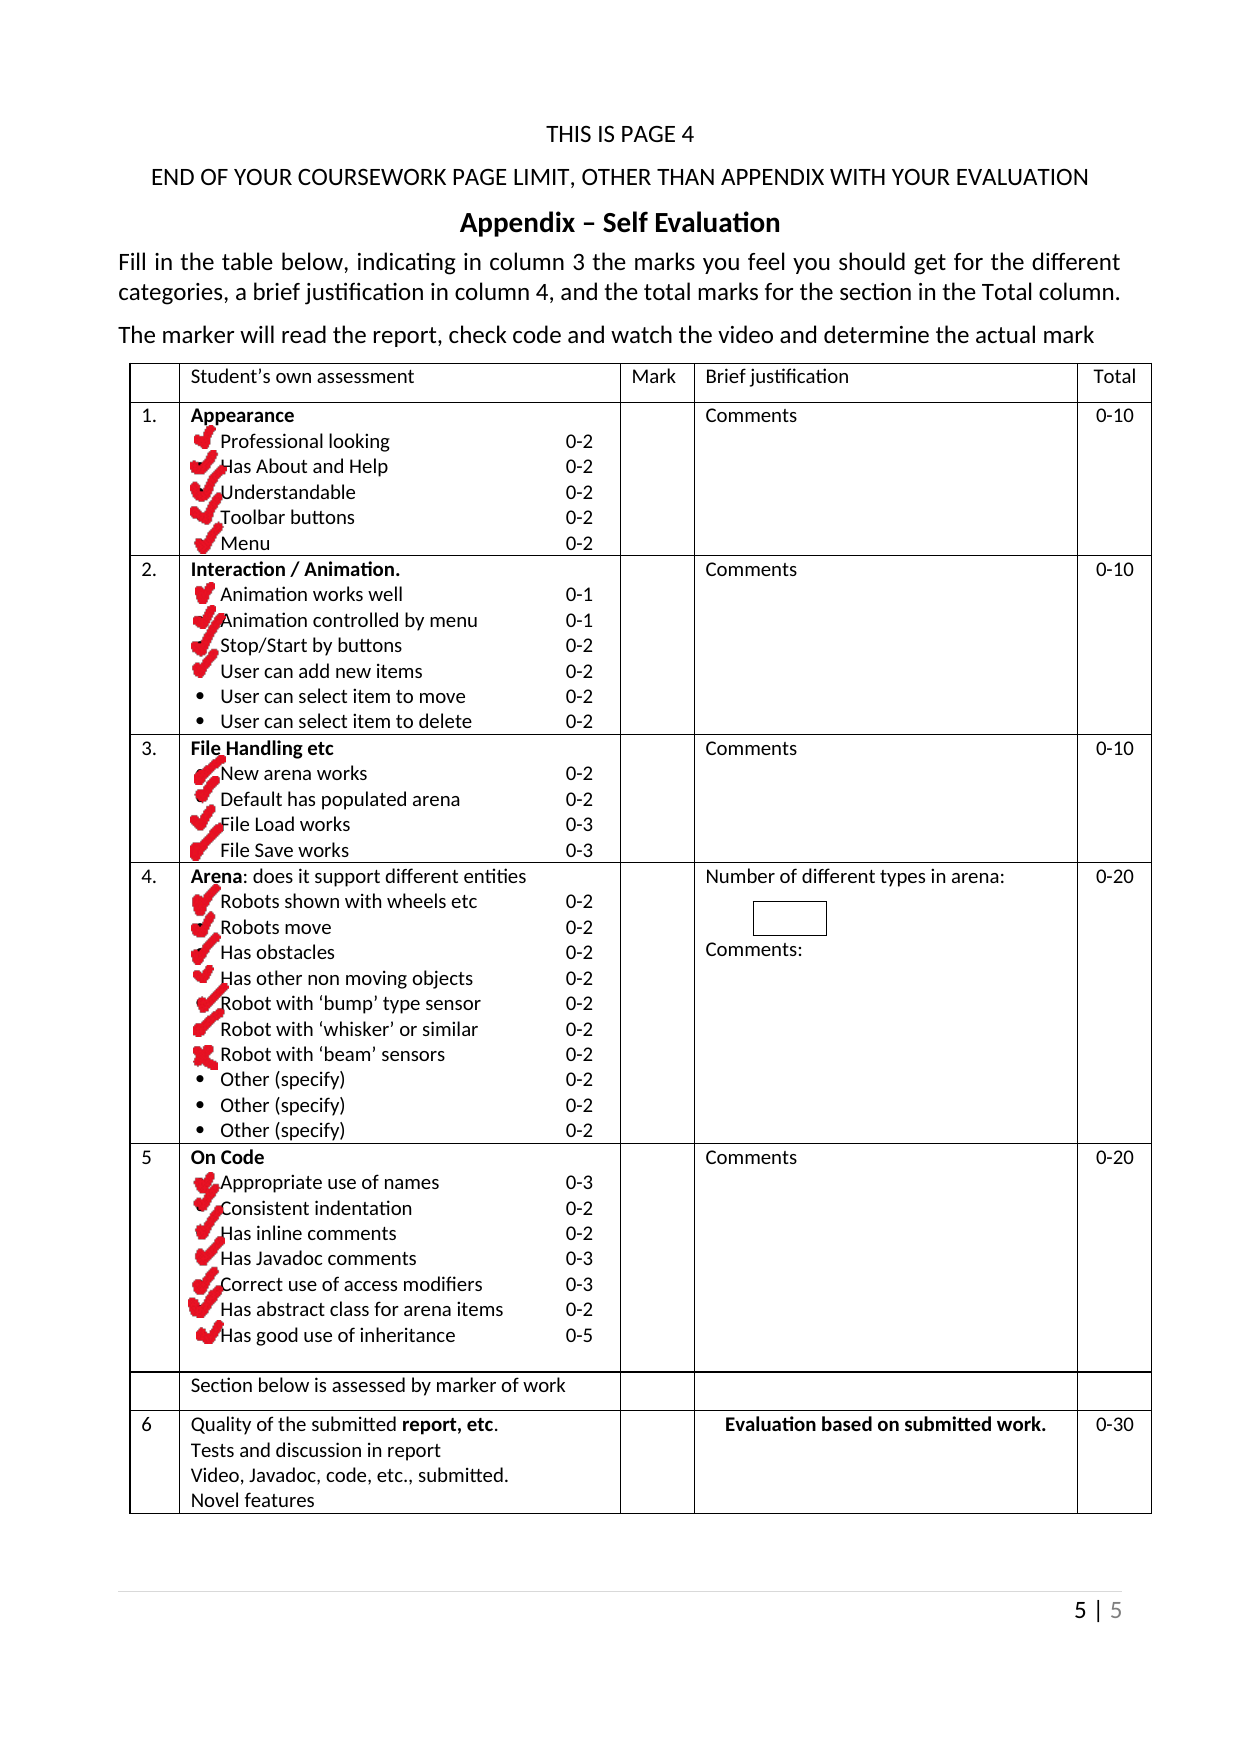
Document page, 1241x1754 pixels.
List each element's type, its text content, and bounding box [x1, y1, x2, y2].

table_cell 0-20 [1078, 863, 1151, 1143]
table_cell Quality of the submitted report, etc. Tests and discussion in report Video, Javadoc, code, etc., submitted. Novel features [180, 1411, 620, 1513]
table_cell On Code Appropriate use of names 0-3 Consistent indentation 0-2 Has inline comments 0-2 Has Javadoc comments 0-3 Correct use of access modifiers 0-3 Has abstract class for arena items 0-2 Has good use of inheritance 0-5 [180, 1144, 620, 1371]
table_cell 1. [131, 403, 179, 555]
table_cell 0-10 [1078, 403, 1151, 555]
table_cell 0-10 [1078, 556, 1151, 734]
table_cell 4. [131, 863, 179, 1143]
table_cell [1078, 1373, 1151, 1410]
table_cell Arena: does it support different entities Robots shown with wheels etc 0-2 Robots move 0-2 Has obstacles 0-2 Has other non moving objects 0-2 Robot with ‘bump’ type sensor 0-2 Robot with ‘whisker’ or similar 0-2 Robot with ‘beam’ sensors 0-2 Other (specify) 0-2 Other (specify) 0-2 Other (specify) 0-2 [180, 863, 620, 1143]
table_cell [131, 1373, 179, 1410]
table_cell Interaction / Animation. Animation works well 0-1 Animation controlled by menu 0-1 Stop/Start by buttons 0-2 User can add new items 0-2 User can select item to move 0-2 User can select item to delete 0-2 [180, 556, 620, 734]
picture [188, 1172, 225, 1318]
table_header Mark [621, 364, 694, 402]
picture [191, 884, 229, 1037]
picture [191, 605, 226, 678]
table_cell Comments [695, 556, 1077, 734]
table_cell Section below is assessed by marker of work [180, 1373, 620, 1410]
subtitle Appendix – Self Evaluation [118, 204, 1122, 240]
table_header Student’s own assessment [180, 364, 620, 402]
table_cell [621, 403, 694, 555]
picture [196, 1320, 224, 1344]
text END OF YOUR COURSEWORK PAGE LIMIT, OTHER THAN APPENDIX WITH YOUR EVALUATION [118, 161, 1122, 192]
table_cell [621, 1144, 694, 1371]
table_cell [621, 556, 694, 734]
picture [190, 450, 227, 554]
table_cell Comments [695, 1144, 1077, 1371]
text THIS IS PAGE 4 [118, 118, 1122, 149]
table_cell Appearance Professional looking 0-2 Has About and Help 0-2 Understandable 0-2 Toolbar buttons 0-2 Menu 0-2 [180, 403, 620, 555]
text Fill in the table below, indicating in column 3 the marks you feel you should get for the different categories, a brief justification in column 4, and the total marks for the section in the Total column. [118, 246, 1122, 307]
table_cell Number of different types in arena: Comments: [695, 863, 1077, 1143]
table_cell 3. [131, 735, 179, 862]
table_cell [621, 1373, 694, 1410]
table_cell 0-10 [1078, 735, 1151, 862]
text The marker will read the report, check code and watch the video and determine the actual mark [118, 319, 1122, 350]
table_cell Evaluation based on submitted work. [695, 1411, 1077, 1513]
table_cell Comments [695, 735, 1077, 862]
table_cell 0-20 [1078, 1144, 1151, 1371]
table_cell 5 [131, 1144, 179, 1371]
picture [190, 755, 226, 861]
table_cell 2. [131, 556, 179, 734]
picture [194, 425, 216, 449]
table_cell 0-30 [1078, 1411, 1151, 1513]
table_header [131, 364, 179, 402]
table_cell [621, 735, 694, 862]
table_cell [621, 1411, 694, 1513]
table_cell [621, 863, 694, 1143]
table_cell [695, 1373, 1077, 1410]
table_cell 6 [131, 1411, 179, 1513]
picture [193, 1045, 218, 1070]
picture [195, 582, 215, 604]
table_header Brief justification [695, 364, 1077, 402]
table_cell Comments [695, 403, 1077, 555]
table_header Total [1078, 364, 1151, 402]
table_cell File Handling etc New arena works 0-2 Default has populated arena 0-2 File Load works 0-3 File Save works 0-3 [180, 735, 620, 862]
